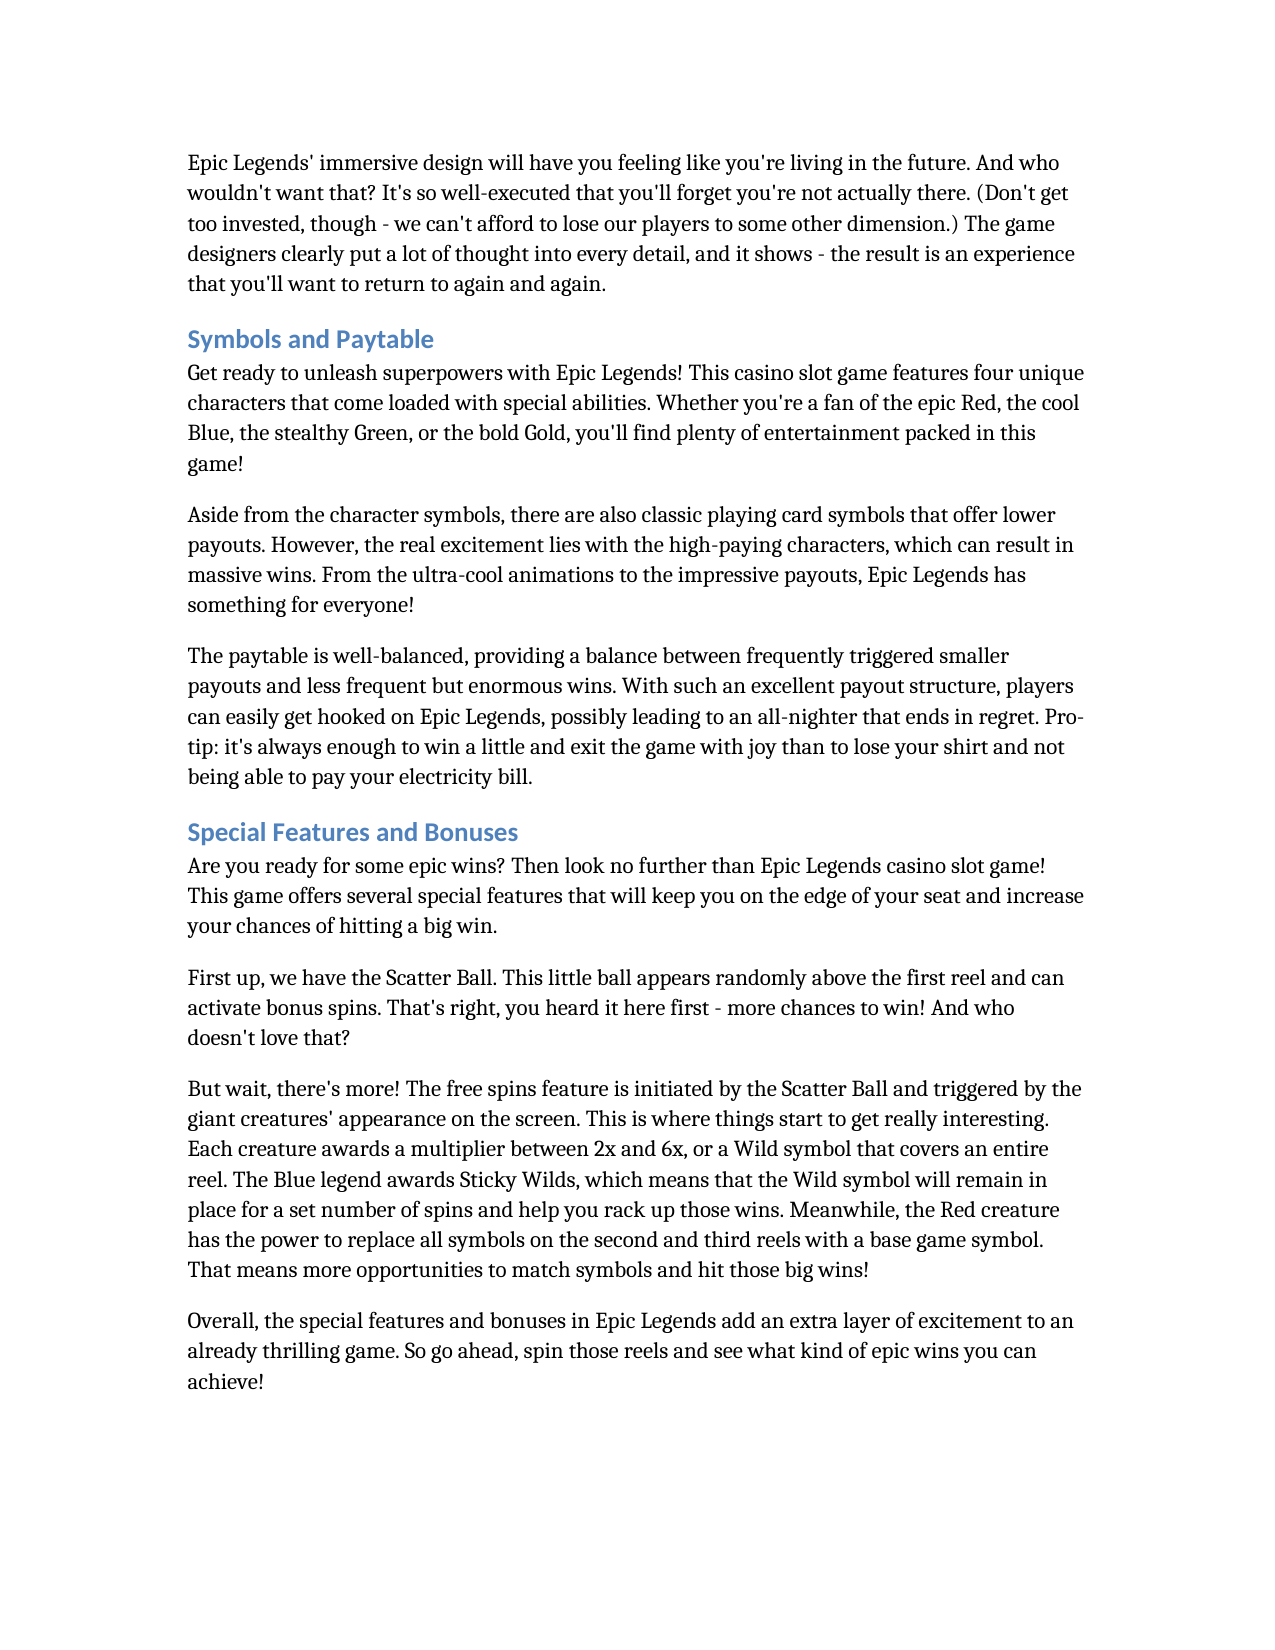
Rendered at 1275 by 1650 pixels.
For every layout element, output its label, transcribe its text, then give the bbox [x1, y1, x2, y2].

text Overall, the special features and bonuses in Epic Legends add an extra layer of excitement to an already thrilling game. So go ahead, spin those reels and see what kind of epic wins you can achieve! [187, 1308, 1087, 1395]
text But wait, there's more! The free spins feature is initiated by the Scatter Ball and triggered by the giant creatures' appearance on the screen. This is where things start to get really interesting. Each creature awards a multiplier between 2x and 6x, or a Wild symbol that covers an entire reel. The Blue legend awards Sticky Wilds, which means that the Wild symbol will remain in place for a set number of spins and help you rack up those wins. Meanwhile, the Red creature has the power to replace all symbols on the second and third reels with a base game symbol. That means more opportunities to match symbols and hit those big wins! [187, 1076, 1087, 1283]
text Get ready to unleash superpowers with Epic Legends! This casino slot game features four unique characters that come loaded with special abilities. Whether you're a fan of the epic Red, the cool Blue, the stealthy Green, or the bold Gold, you'll find plenty of entertainment packed in this game! [187, 360, 1087, 477]
text The paytable is well-balanced, providing a balance between frequently triggered smaller payouts and less frequent but enormous wins. With such an excellent payout structure, players can easily get hooked on Epic Legends, possibly leading to an all-nighter that ends in regret. Pro-tip: it's always enough to win a little and exit the game with joy than to lose your shirt and not being able to pay your electricity bill. [187, 643, 1087, 790]
subtitle Symbols and Paytable [187, 322, 1087, 355]
text Epic Legends' immersive design will have you feeling like you're living in the future. And who wouldn't want that? It's so well-executed that you'll forget you're not actually there. (Don't get too invested, though - we can't afford to lose our players to some other dimension.) The game designers clearly put a lot of thought into every detail, and it shows - the result is an experience that you'll want to return to again and again. [187, 150, 1087, 297]
text Are you ready for some epic wins? Then look no further than Epic Legends casino slot game! This game offers several special features that will keep you on the edge of your seat and increase your chances of hitting a big win. [187, 853, 1087, 940]
text First up, we have the Scatter Ball. This little ball appears randomly above the first reel and can activate bonus spins. That's right, you heard it here first - more chances to win! And who doesn't love that? [187, 964, 1087, 1051]
subtitle Special Features and Bonuses [187, 815, 1087, 848]
text Aside from the character symbols, there are also classic playing card symbols that offer lower payouts. However, the real excitement lies with the high-paying characters, which can result in massive wins. From the ultra-cool animations to the impressive payouts, Epic Legends has something for everyone! [187, 501, 1087, 618]
